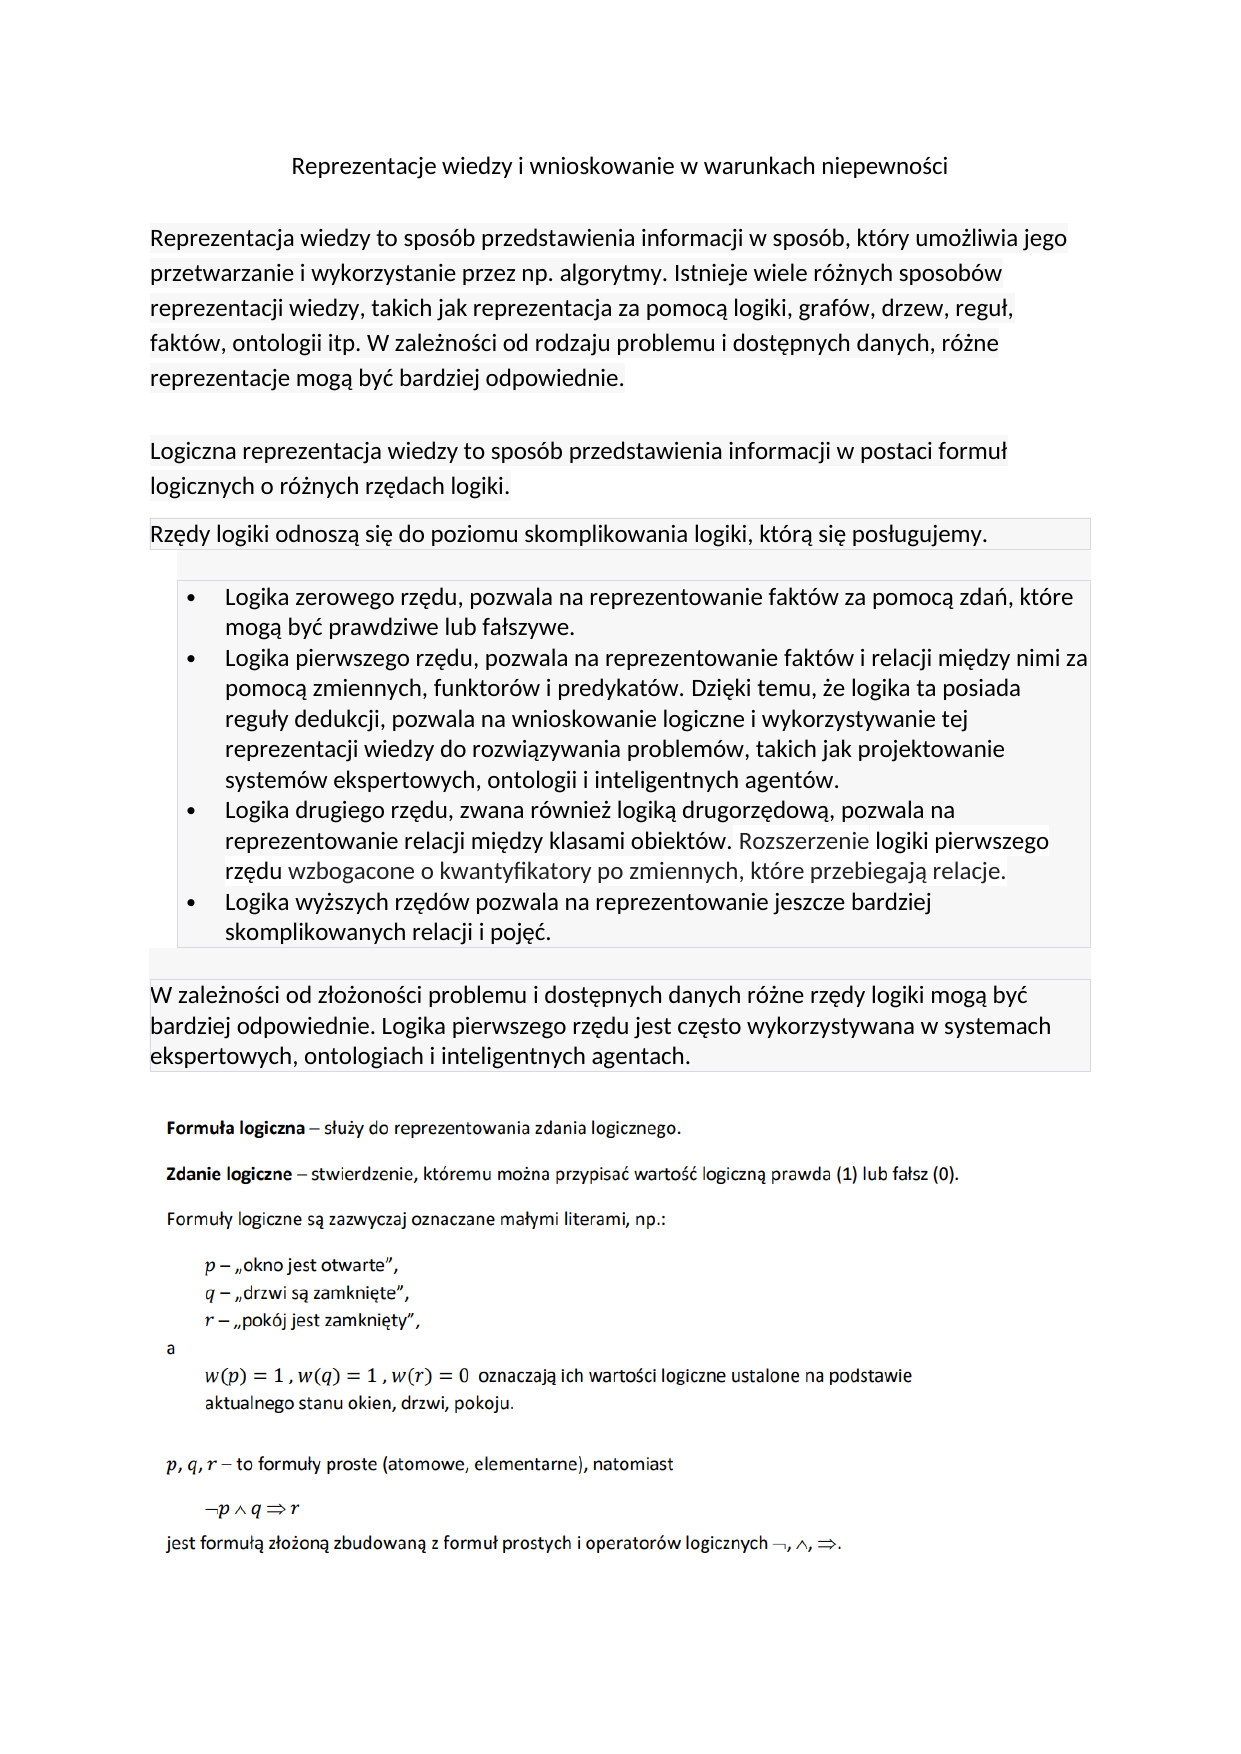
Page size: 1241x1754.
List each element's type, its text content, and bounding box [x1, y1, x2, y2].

picture [150, 1106, 1022, 1568]
text W zależności od złożoności problemu i dostępnych danych różne rzędy logiki mogą być bardziej odpowiednie. Logika pierwszego rzędu jest często wykorzystywana w systemach ekspertowych, ontologiach i inteligentnych agentach. [151, 980, 1090, 1071]
subtitle Reprezentacja wiedzy to sposób przedstawienia informacji w sposób, który umożliwia jego przetwarzanie i wykorzystanie przez np. algorytmy. Istnieje wiele różnych sposobów reprezentacji wiedzy, takich jak reprezentacja za pomocą logiki, grafów, drzew, reguł, faktów, ontologii itp. W zależności od rodzaju problemu i dostępnych danych, różne reprezentacje mogą być bardziej odpowiednie. [150, 222, 1090, 393]
subtitle Logiczna reprezentacja wiedzy to sposób przedstawienia informacji w postaci formuł logicznych o różnych rzędach logiki. [150, 435, 1090, 501]
list Logika pierwszego rzędu, pozwala na reprezentowanie faktów i relacji między nimi za pomocą zmiennych, funktorów i predykatów. Dzięki temu, że logika ta posiada reguły dedukcji, pozwala na wnioskowanie logiczne i wykorzystywanie tej reprezentacji wiedzy do rozwiązywania problemów, takich jak projektowanie systemów ekspertowych, ontologii i inteligentnych agentów. [178, 641, 1090, 794]
list Logika zerowego rzędu, pozwala na reprezentowanie faktów za pomocą zdań, które mogą być prawdziwe lub fałszywe. [178, 581, 1090, 641]
list Logika wyższych rzędów pozwala na reprezentowanie jeszcze bardziej skomplikowanych relacji i pojęć. [178, 886, 1090, 947]
title Reprezentacje wiedzy i wnioskowanie w warunkach niepewności [150, 150, 1090, 181]
list Logika drugiego rzędu, zwana również logiką drugorzędową, pozwala na reprezentowanie relacji między klasami obiektów. Rozszerzenie logiki pierwszego rzędu wzbogacone o kwantyfikatory po zmiennych, które przebiegają relacje. [178, 794, 1090, 886]
text Rzędy logiki odnoszą się do poziomu skomplikowania logiki, którą się posługujemy. [151, 519, 1090, 549]
